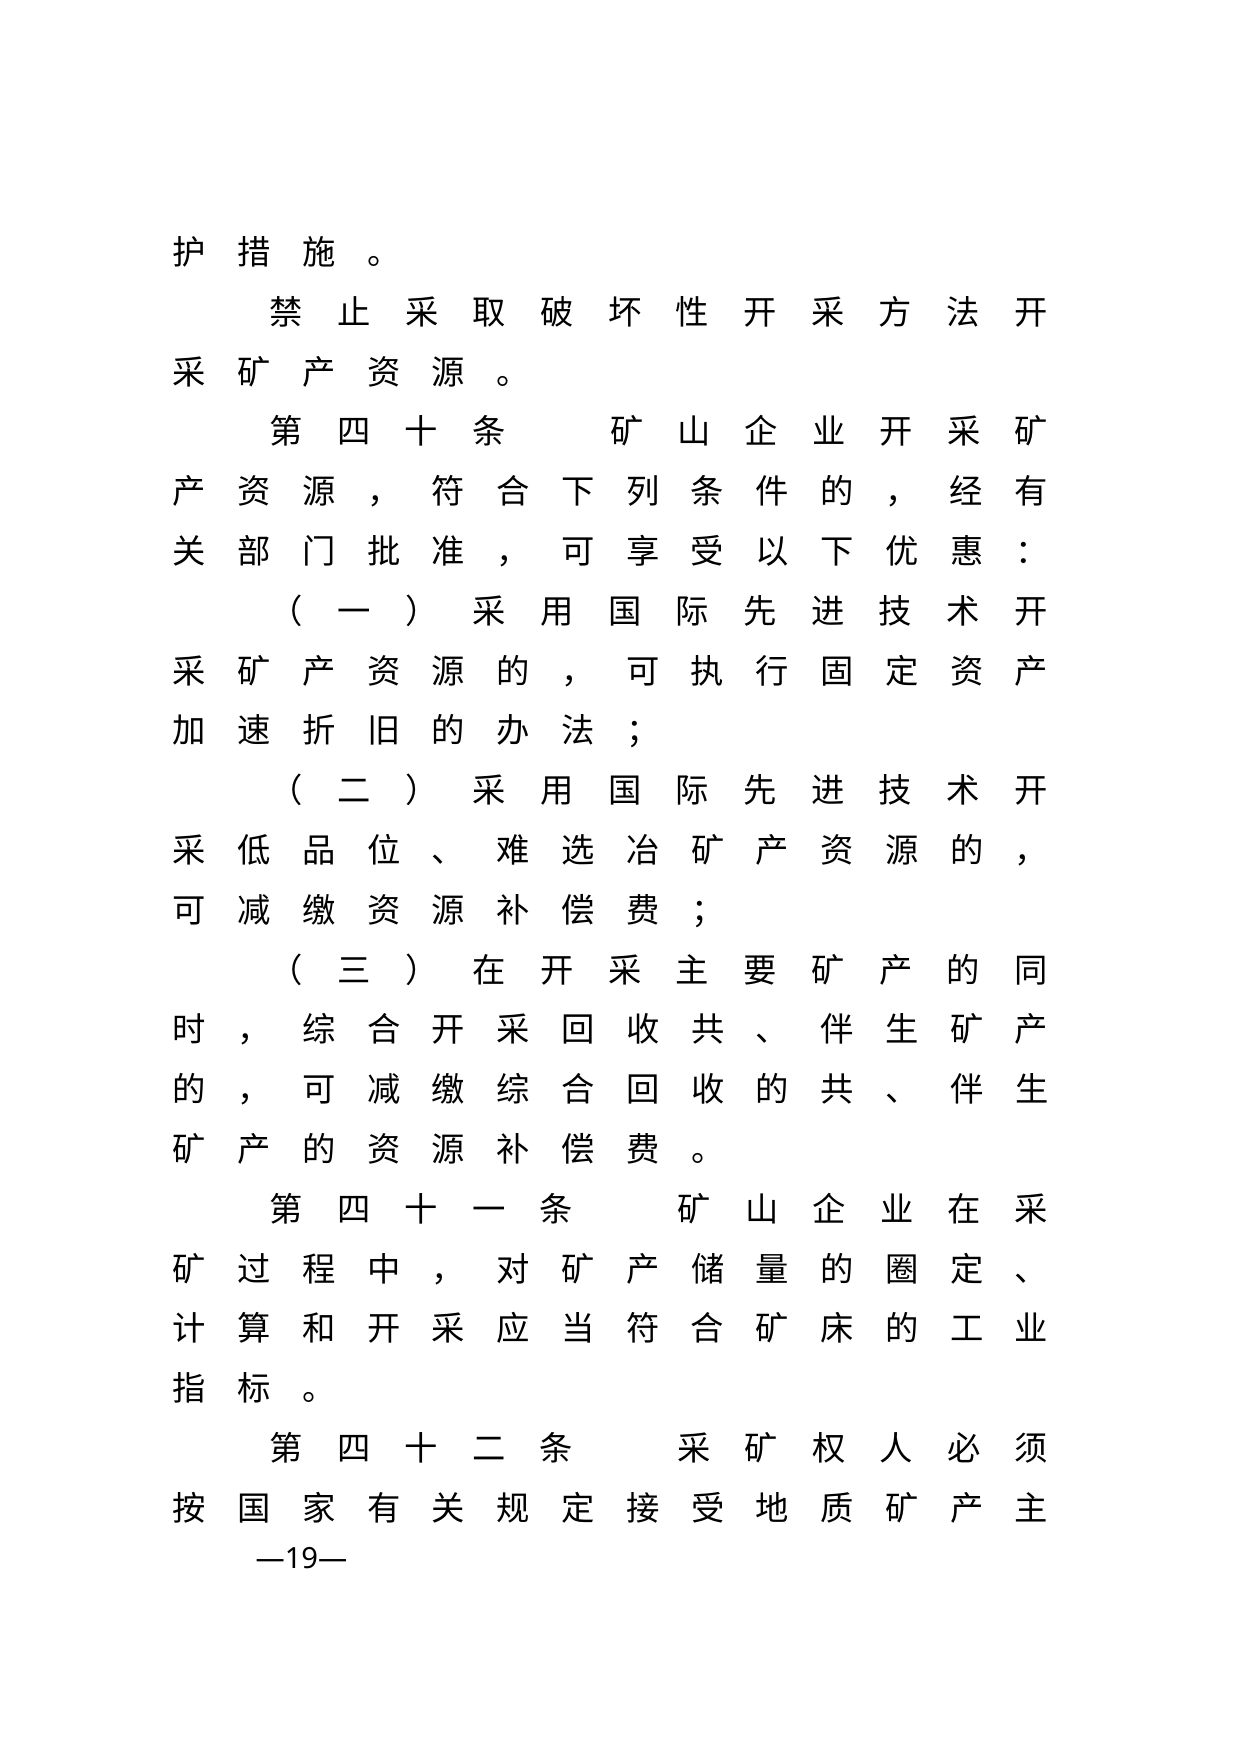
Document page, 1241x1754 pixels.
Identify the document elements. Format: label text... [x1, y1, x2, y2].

text （二）采用国际先进技术开采低品位、难选冶矿产资源的，可减缴资源补偿费； [172, 758, 1079, 938]
text （三）在开采主要矿产的同时，综合开采回收共、伴生矿产的，可减缴综合回收的共、伴生矿产的资源补偿费。 [172, 938, 1079, 1177]
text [172, 1416, 1079, 1536]
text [172, 220, 1079, 280]
text 第四十一条 矿山企业在采矿过程中，对矿产储量的圈定、计算和开采应当符合矿床的工业指标。 [172, 1177, 1079, 1416]
text 禁止采取破坏性开采方法开采矿产资源。 [172, 280, 1079, 399]
text 第四十条 矿山企业开采矿产资源，符合下列条件的，经有关部门批准，可享受以下优惠： [172, 399, 1079, 579]
text （一）采用国际先进技术开采矿产资源的，可执行固定资产加速折旧的办法； [172, 579, 1079, 758]
